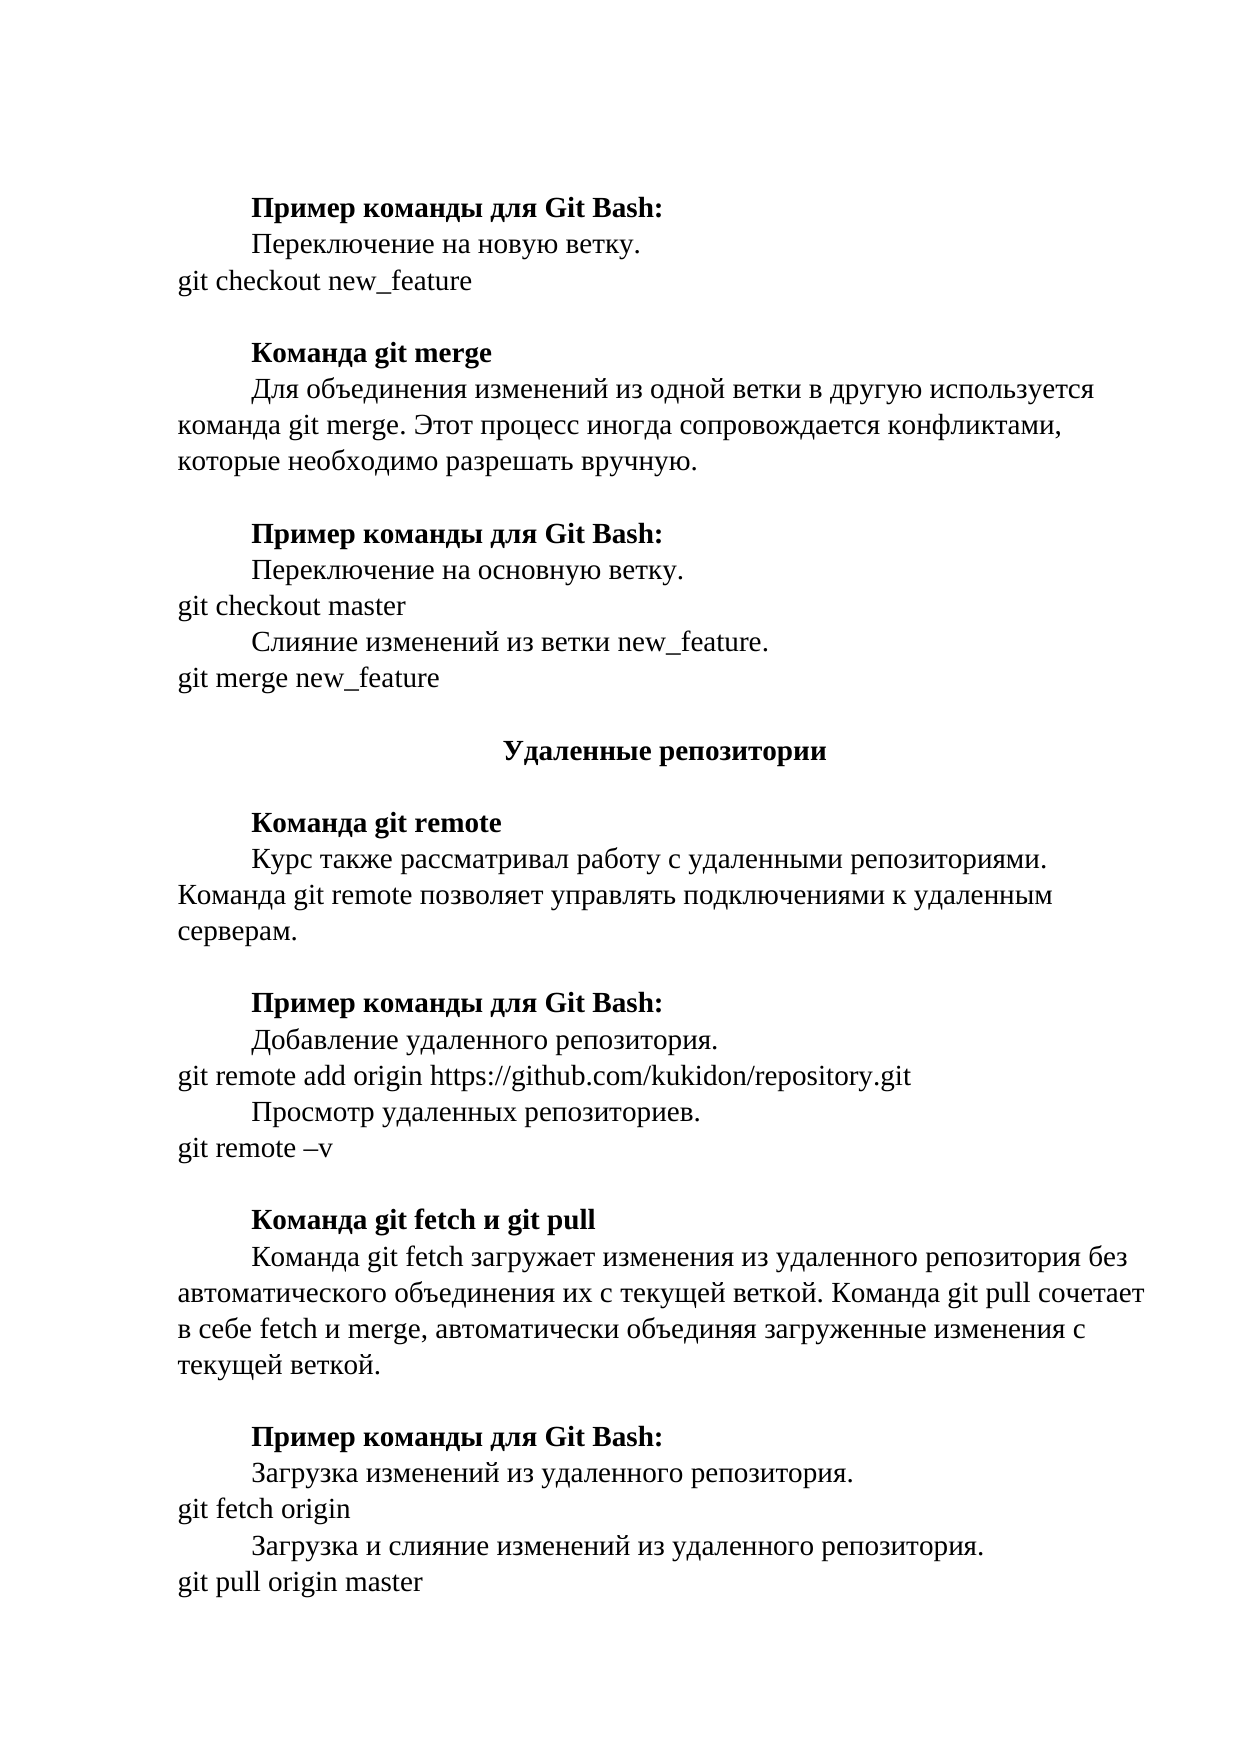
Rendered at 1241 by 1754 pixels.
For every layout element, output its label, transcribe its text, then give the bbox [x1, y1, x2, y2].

text Удаленные репозитории [177, 733, 1152, 766]
text Команда git remote [177, 805, 1152, 838]
text git remote –v [177, 1130, 1152, 1164]
text Для объединения изменений из одной ветки в другую используется команда git merge. Этот процесс иногда сопровождается конфликтами, которые необходимо разрешать вручную. [177, 371, 1152, 477]
text Курс также рассматривал работу с удаленными репозиториями. Команда git remote позволяет управлять подключениями к удаленным серверам. [177, 841, 1152, 947]
text Пример команды для Git Bash: [177, 516, 1152, 549]
text git remote add origin https://github.com/kukidon/repository.git [177, 1058, 1152, 1091]
text Пример команды для Git Bash: [177, 190, 1152, 224]
text Пример команды для Git Bash: [177, 1419, 1152, 1453]
text Команда git merge [177, 335, 1152, 368]
text Добавление удаленного репозитория. [177, 1022, 1152, 1055]
text Слияние изменений из ветки new_feature. [177, 624, 1152, 658]
text git pull origin master [177, 1564, 1152, 1597]
text Просмотр удаленных репозиториев. [177, 1094, 1152, 1128]
text Переключение на новую ветку. [177, 227, 1152, 260]
text Команда git fetch загружает изменения из удаленного репозитория без автоматического объединения их с текущей веткой. Команда git pull сочетает в себе fetch и merge, автоматически объединяя загруженные изменения с текущей веткой. [177, 1239, 1152, 1381]
text git checkout master [177, 588, 1152, 622]
text Переключение на основную ветку. [177, 552, 1152, 585]
text Загрузка изменений из удаленного репозитория. [177, 1456, 1152, 1489]
text git fetch origin [177, 1492, 1152, 1525]
text Загрузка и слияние изменений из удаленного репозитория. [177, 1528, 1152, 1561]
text git checkout new_feature [177, 263, 1152, 296]
text Команда git fetch и git pull [177, 1202, 1152, 1236]
text git merge new_feature [177, 660, 1152, 694]
text Пример команды для Git Bash: [177, 986, 1152, 1019]
